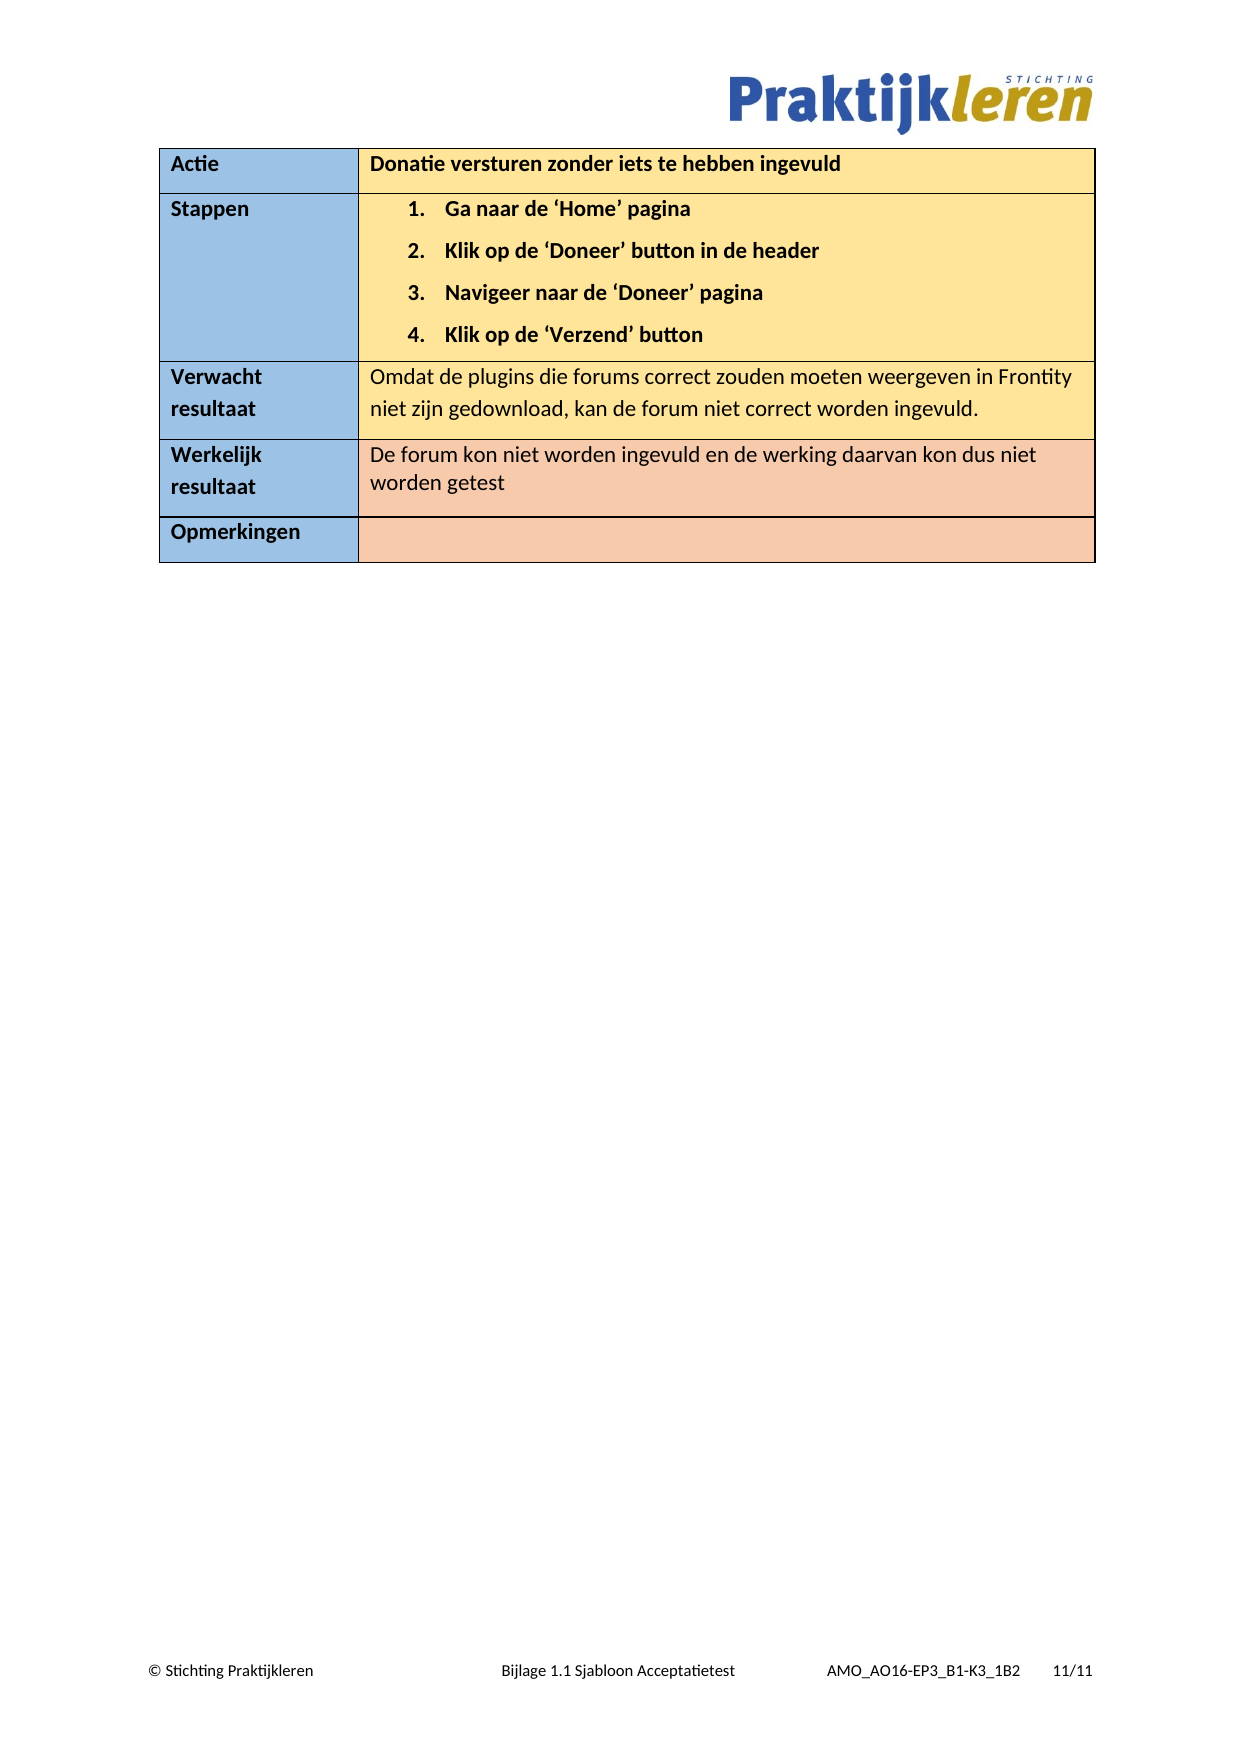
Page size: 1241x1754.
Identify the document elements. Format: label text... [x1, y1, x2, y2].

table_cell [359, 518, 1094, 562]
table_cell De forum kon niet worden ingevuld en de werking daarvan kon dus niet worden getest [359, 440, 1094, 516]
picture [730, 73, 1093, 135]
table_cell Ga naar de ‘Home’ pagina Klik op de ‘Doneer’ button in de header Navigeer naar de ‘Doneer’ pagina Klik op de ‘Verzend’ button [359, 194, 1094, 361]
table_header Actie [160, 149, 358, 193]
table_cell Stappen [160, 194, 358, 361]
table_cell Werkelijk resultaat [160, 440, 358, 516]
table_header Donatie versturen zonder iets te hebben ingevuld [359, 149, 1094, 193]
table_cell Opmerkingen [160, 518, 358, 562]
table_cell Verwacht resultaat [160, 362, 358, 439]
table_cell Omdat de plugins die forums correct zouden moeten weergeven in Frontity niet zijn gedownload, kan de forum niet correct worden ingevuld. [359, 362, 1094, 439]
